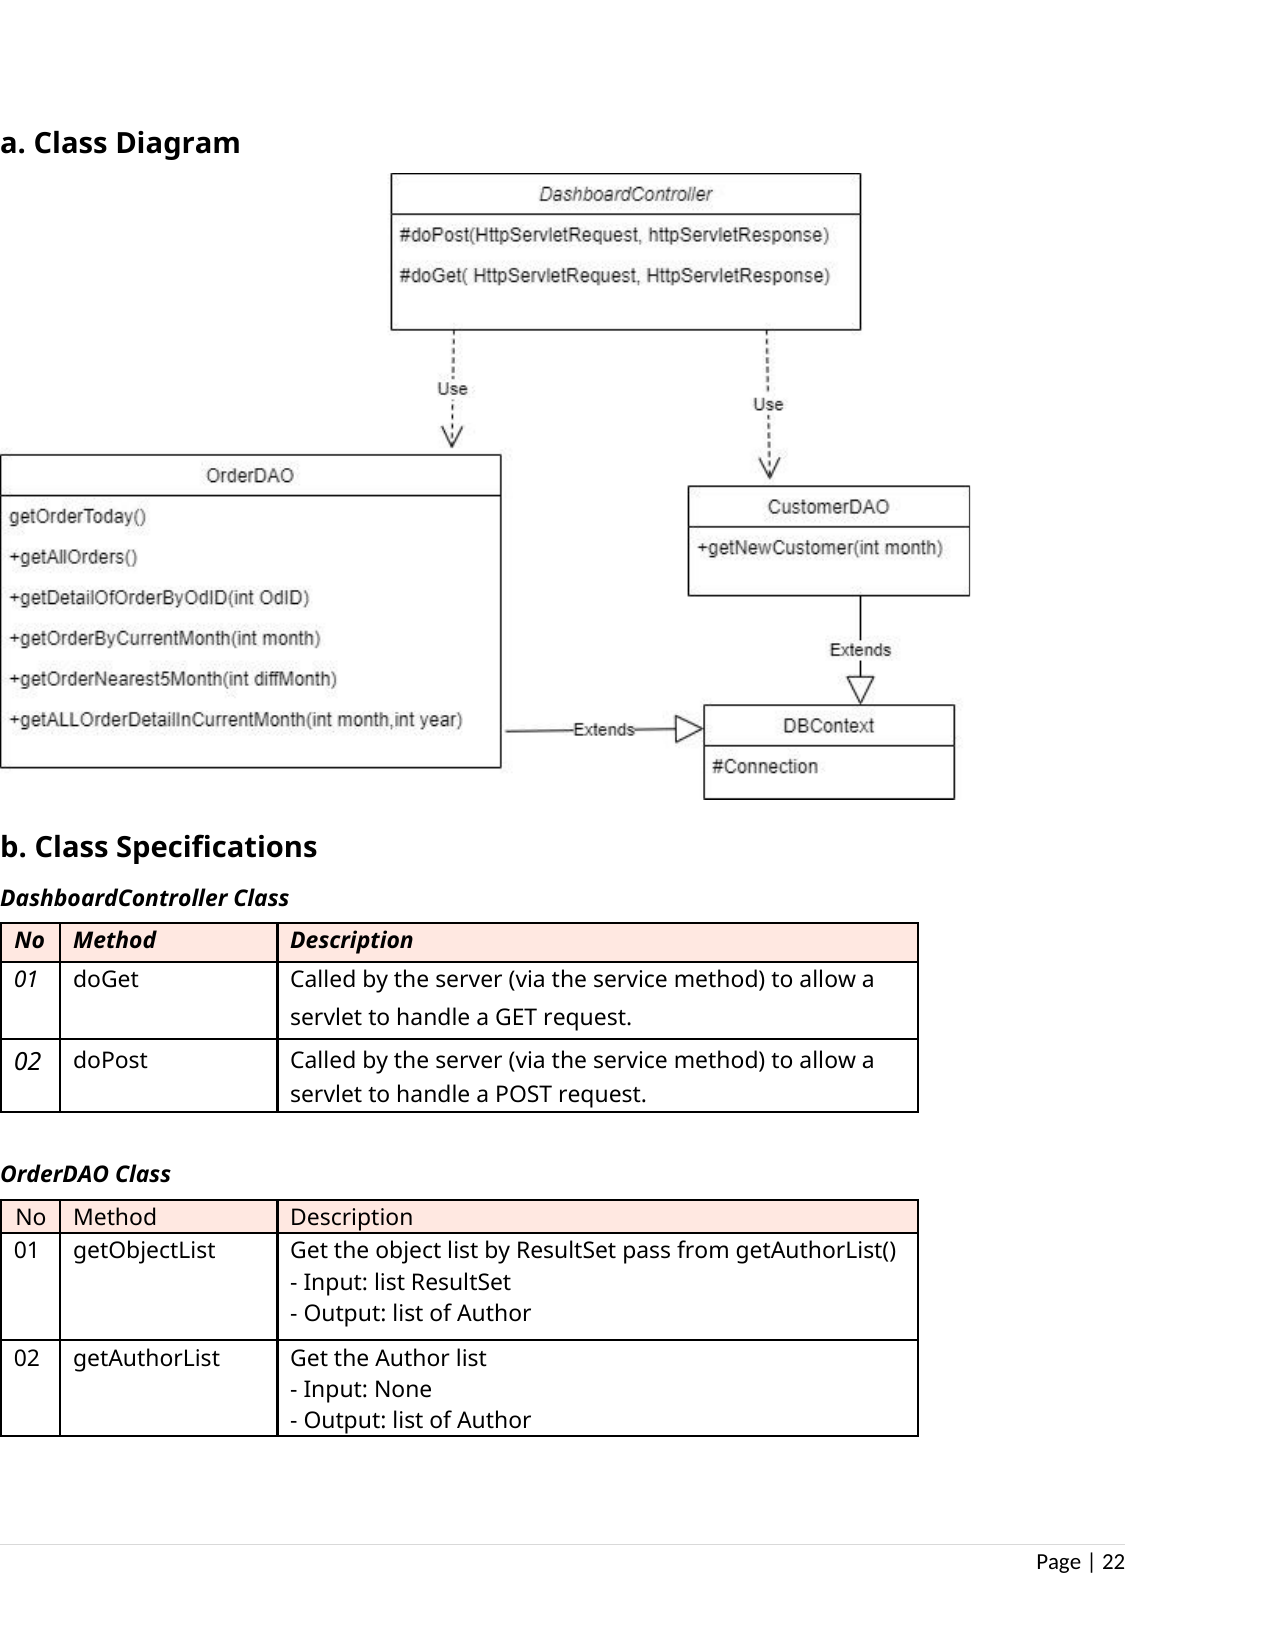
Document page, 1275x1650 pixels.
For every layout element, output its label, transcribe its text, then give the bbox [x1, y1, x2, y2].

table_header No [2, 924, 59, 961]
table_header Description [279, 924, 917, 961]
subtitle DashboardController Class [0, 882, 1125, 913]
picture [0, 173, 971, 800]
table_header No [2, 1201, 59, 1232]
table_cell getObjectList [61, 1234, 276, 1339]
table_header Method [61, 1201, 276, 1232]
table_cell 02 [2, 1040, 59, 1111]
table_cell 01 [2, 1234, 59, 1339]
subtitle a. Class Diagram [0, 122, 1125, 162]
subtitle b. Class Specifications [0, 826, 1125, 866]
table_cell Called by the server (via the service method) to allow a servlet to handle a GET request. [279, 963, 917, 1038]
table_header Method [61, 924, 276, 961]
table_cell Get the Author list - Input: None - Output: list of Author [279, 1341, 917, 1435]
table_cell doPost [61, 1040, 276, 1111]
table_header Description [279, 1201, 917, 1232]
table_cell doGet [61, 963, 276, 1038]
table_cell 02 [2, 1341, 59, 1435]
table_cell 01 [2, 963, 59, 1038]
subtitle OrderDAO Class [0, 1158, 1125, 1190]
table_cell Called by the server (via the service method) to allow a servlet to handle a POST request. [279, 1040, 917, 1111]
table_cell Get the object list by ResultSet pass from getAuthorList() - Input: list ResultSet - Output: list of Author [279, 1234, 917, 1339]
table_cell getAuthorList [61, 1341, 276, 1435]
